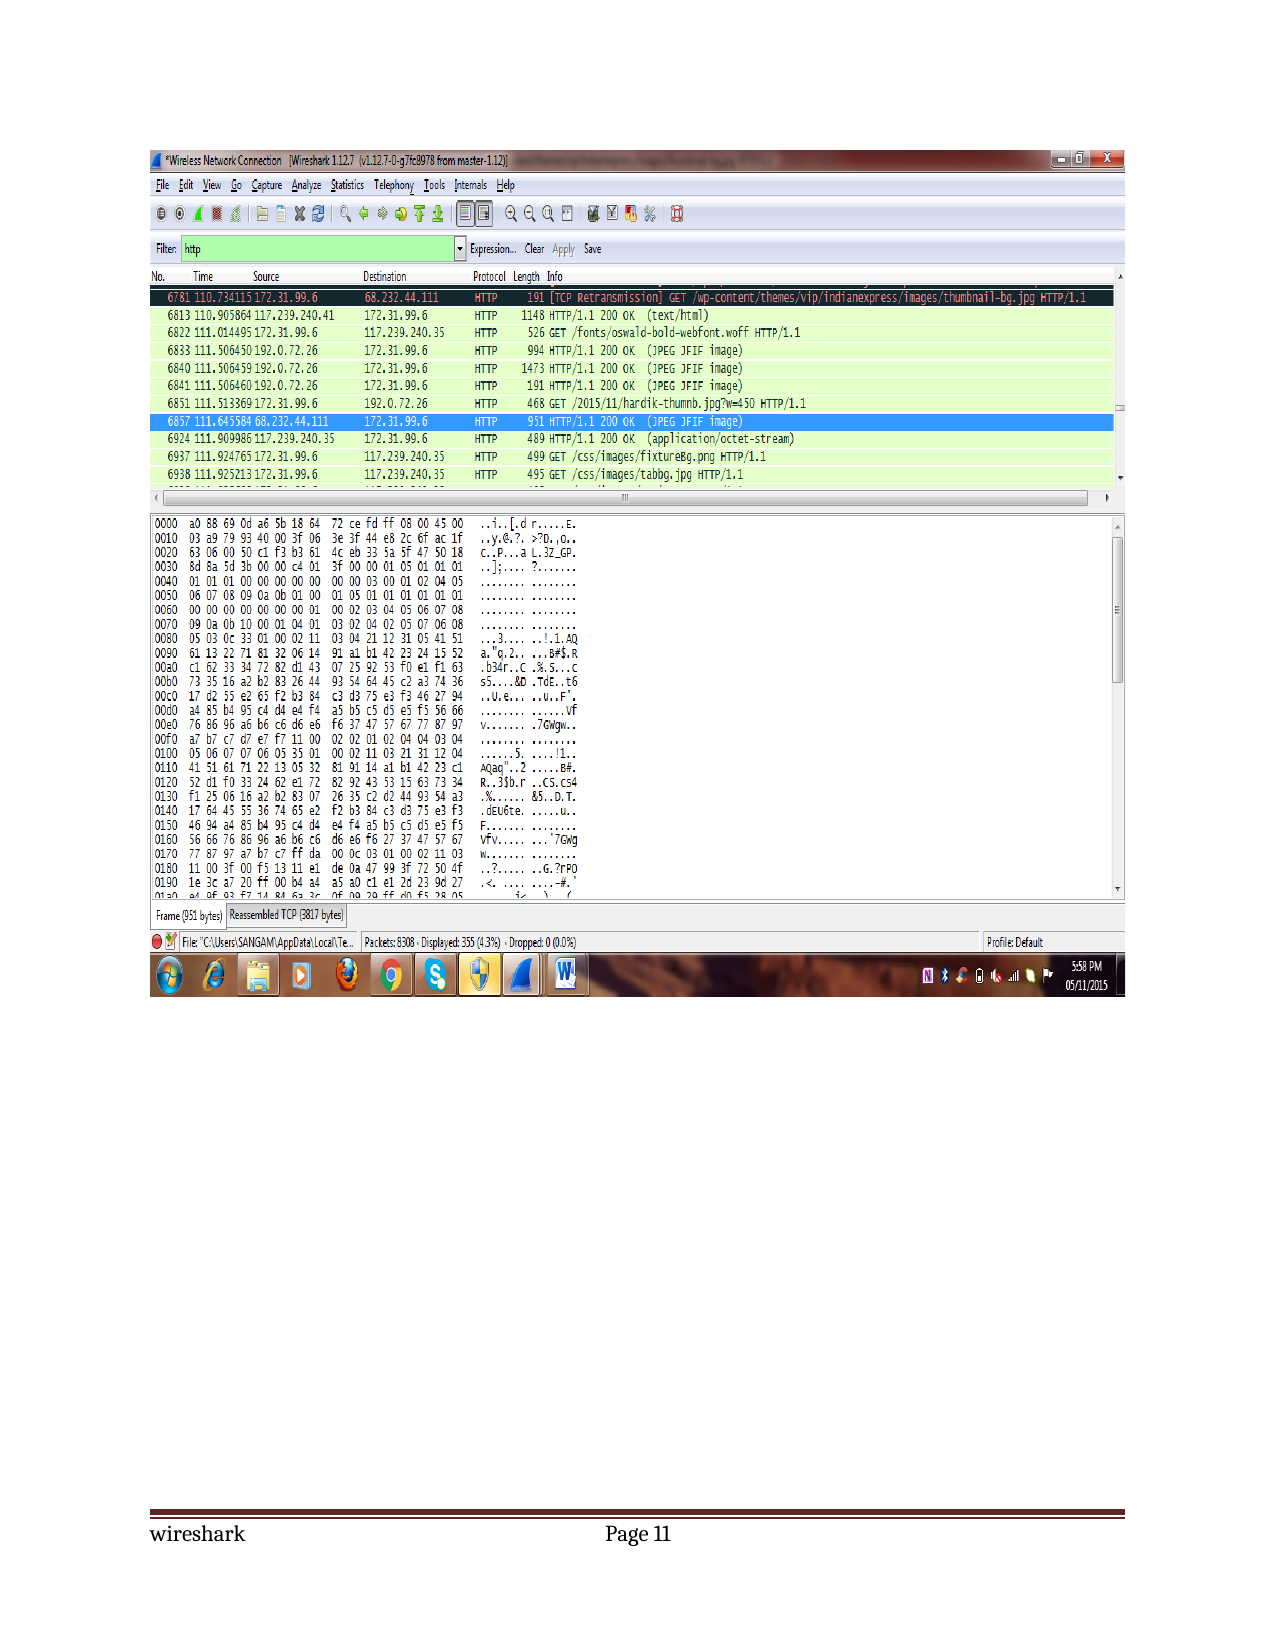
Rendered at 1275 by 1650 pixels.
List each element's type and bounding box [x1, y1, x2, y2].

picture [150, 150, 1125, 997]
